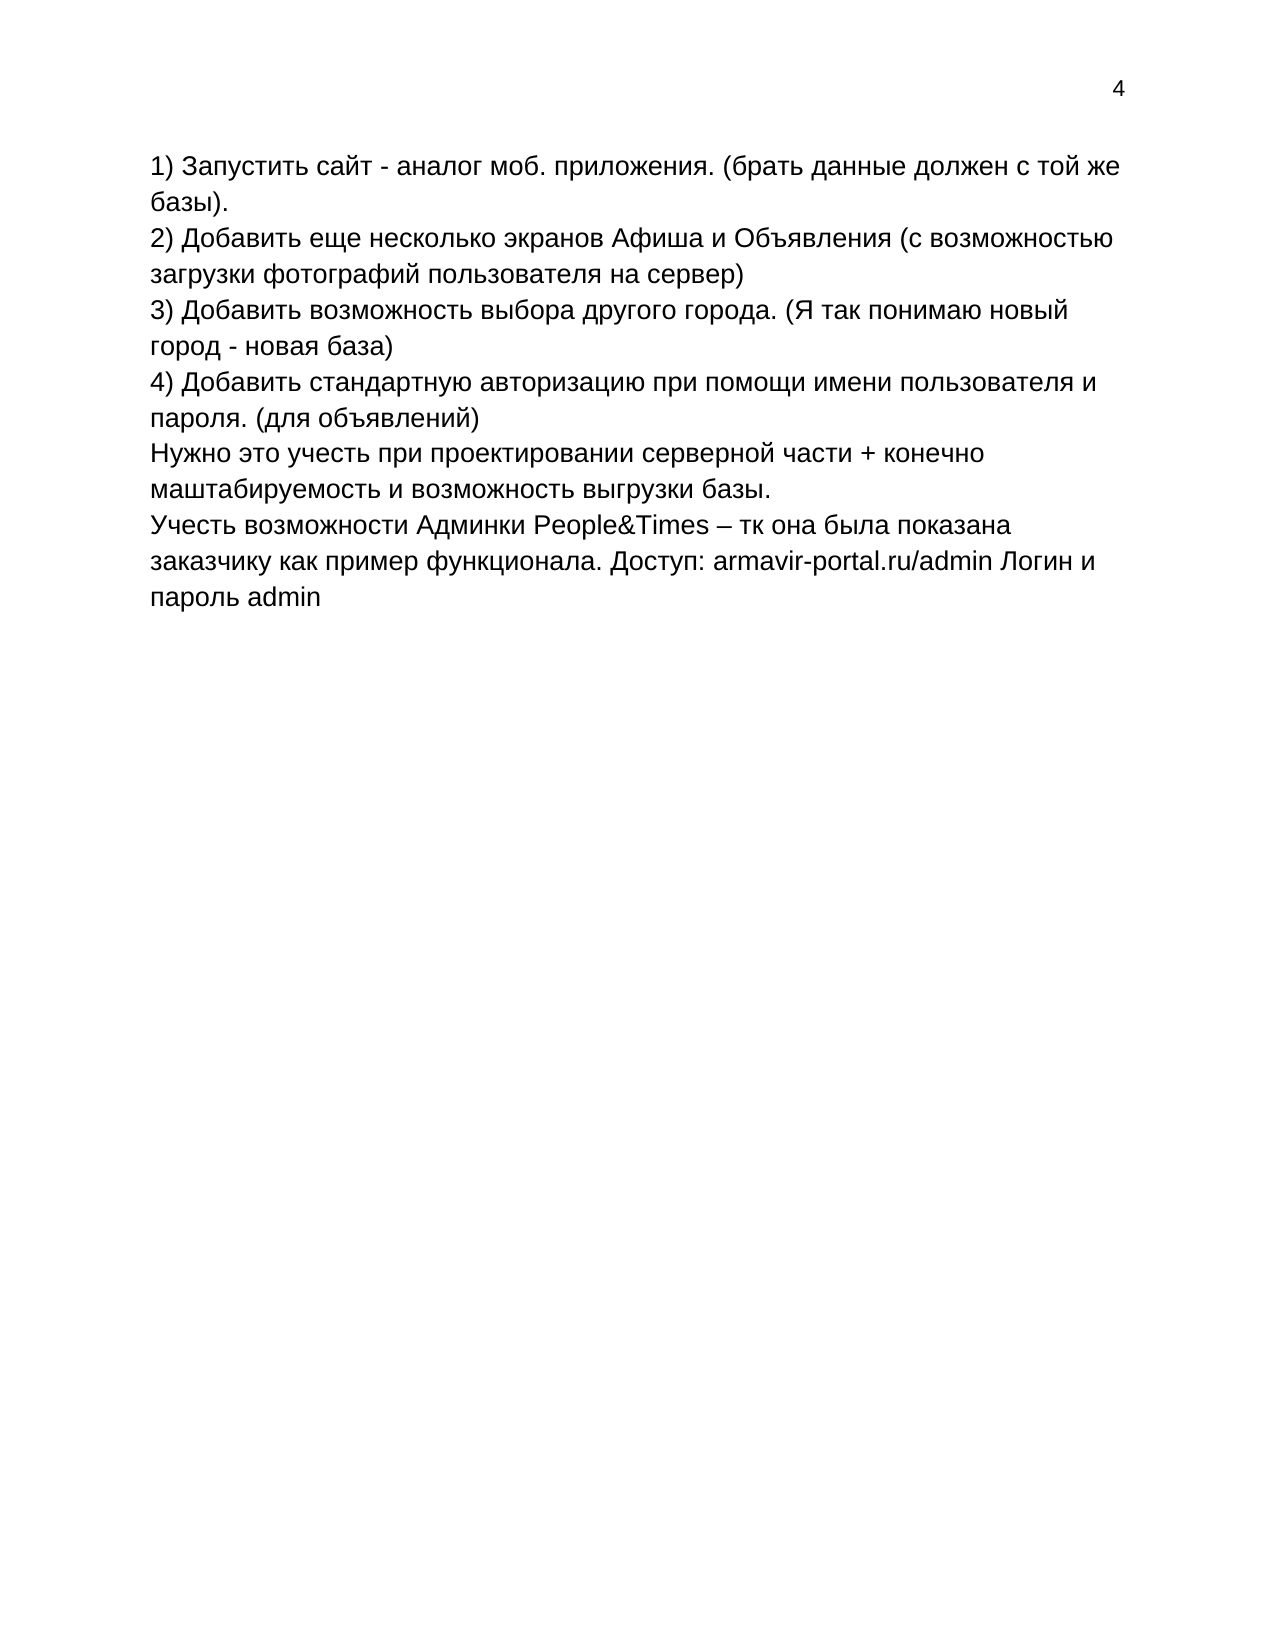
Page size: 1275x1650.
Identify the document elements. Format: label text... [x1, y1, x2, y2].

text 2) Добавить еще несколько экранов Афиша и Объявления (с возможностью загрузки фотографий пользователя на сервер) [150, 222, 1125, 289]
text 3) Добавить возможность выбора другого города. (Я так понимаю новый город - новая база) [150, 294, 1125, 361]
text Нужно это учесть при проектировании серверной части + конечно маштабируемость и возможность выгрузки базы. [150, 437, 1125, 505]
text 1) Запустить сайт - аналог моб. приложения. (брать данные должен с той же базы). [150, 150, 1125, 217]
text 4) Добавить стандартную авторизацию при помощи имени пользователя и пароля. (для объявлений) [150, 366, 1125, 433]
text Учесть возможности Админки People&Times – тк она была показана заказчику как пример функционала. Доступ: armavir-portal.ru/admin Логин и пароль admin [150, 509, 1125, 612]
